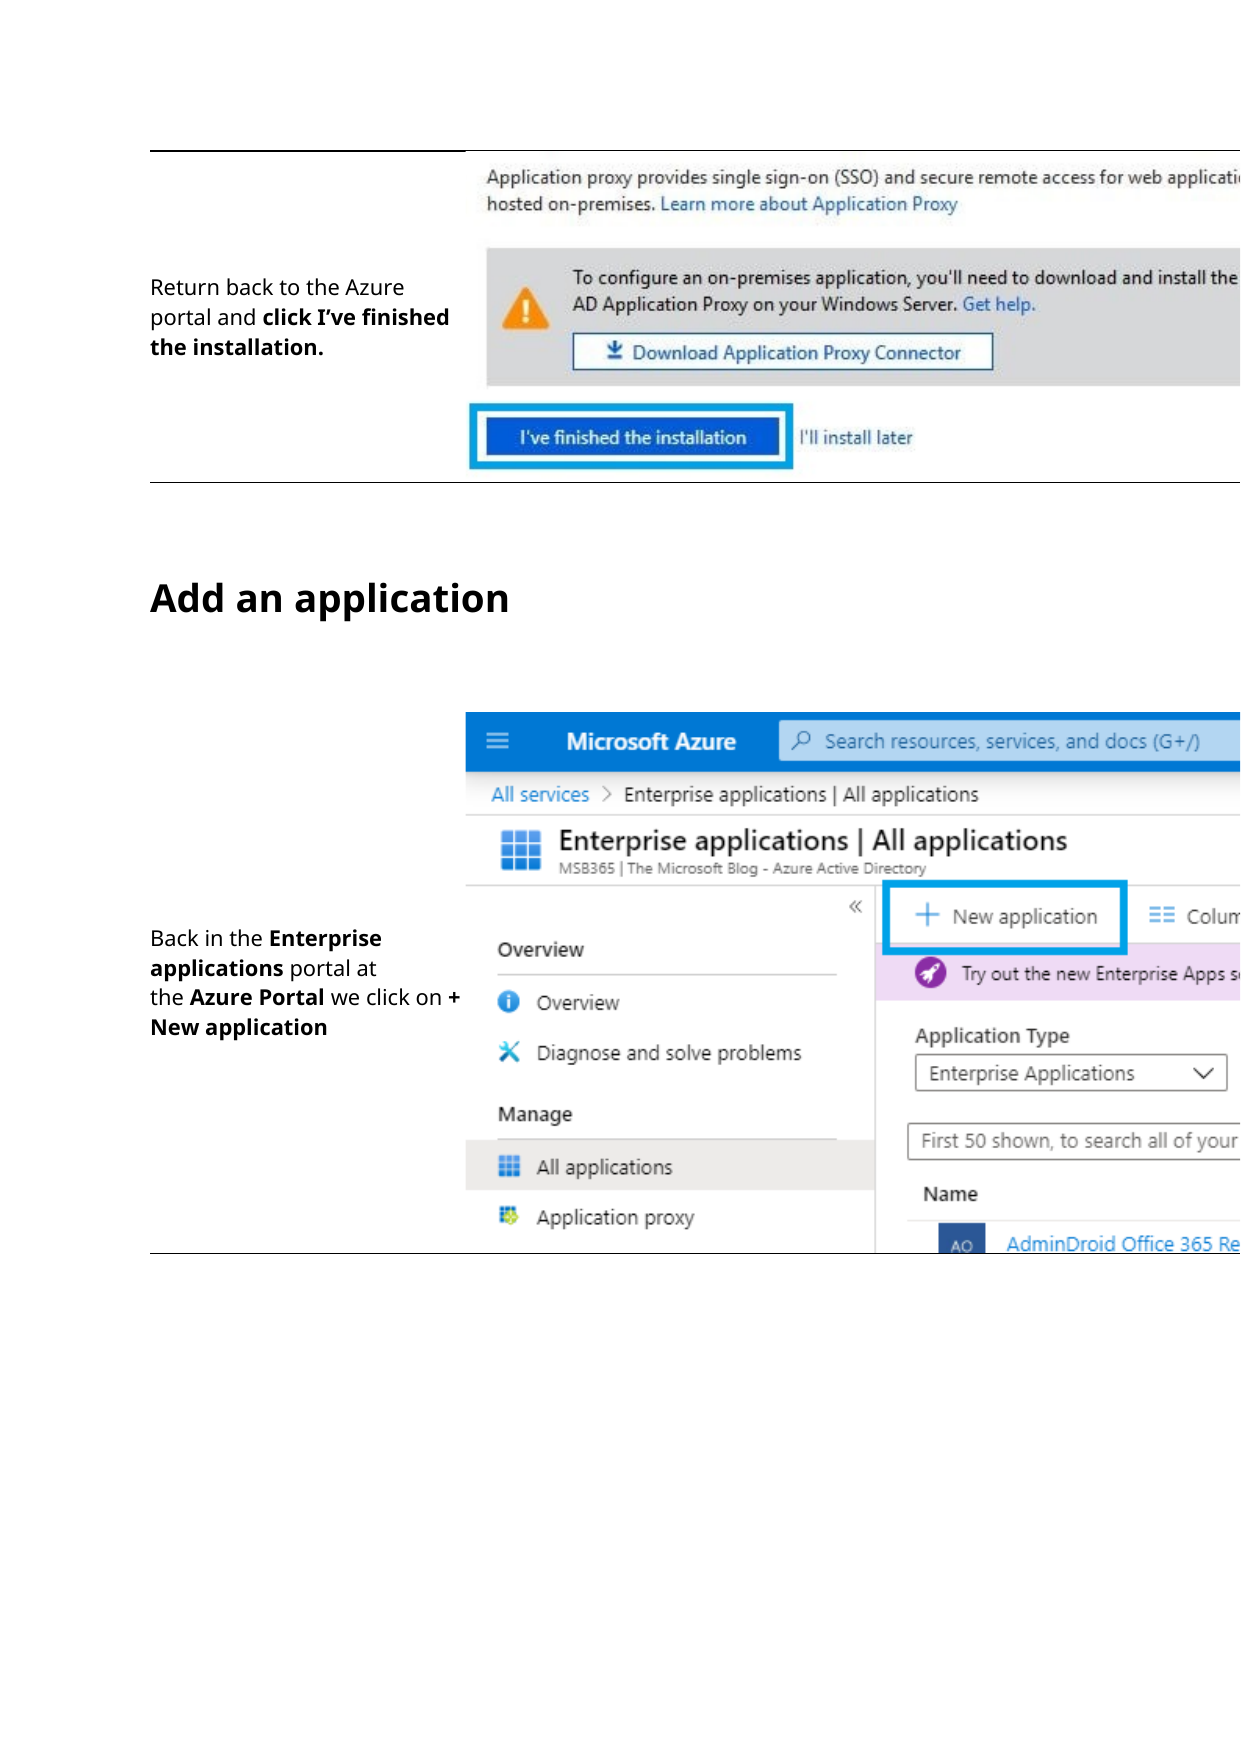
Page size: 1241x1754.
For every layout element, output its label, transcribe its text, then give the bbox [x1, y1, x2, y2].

table_cell Return back to the Azure portal and click I’ve finished the installation. [150, 152, 465, 482]
picture [465, 151, 1241, 482]
text Add an application [150, 571, 1090, 624]
picture [465, 712, 1241, 1253]
table_header Back in the Enterprise applications portal at the Azure Portal we click on + New application [150, 712, 465, 1253]
